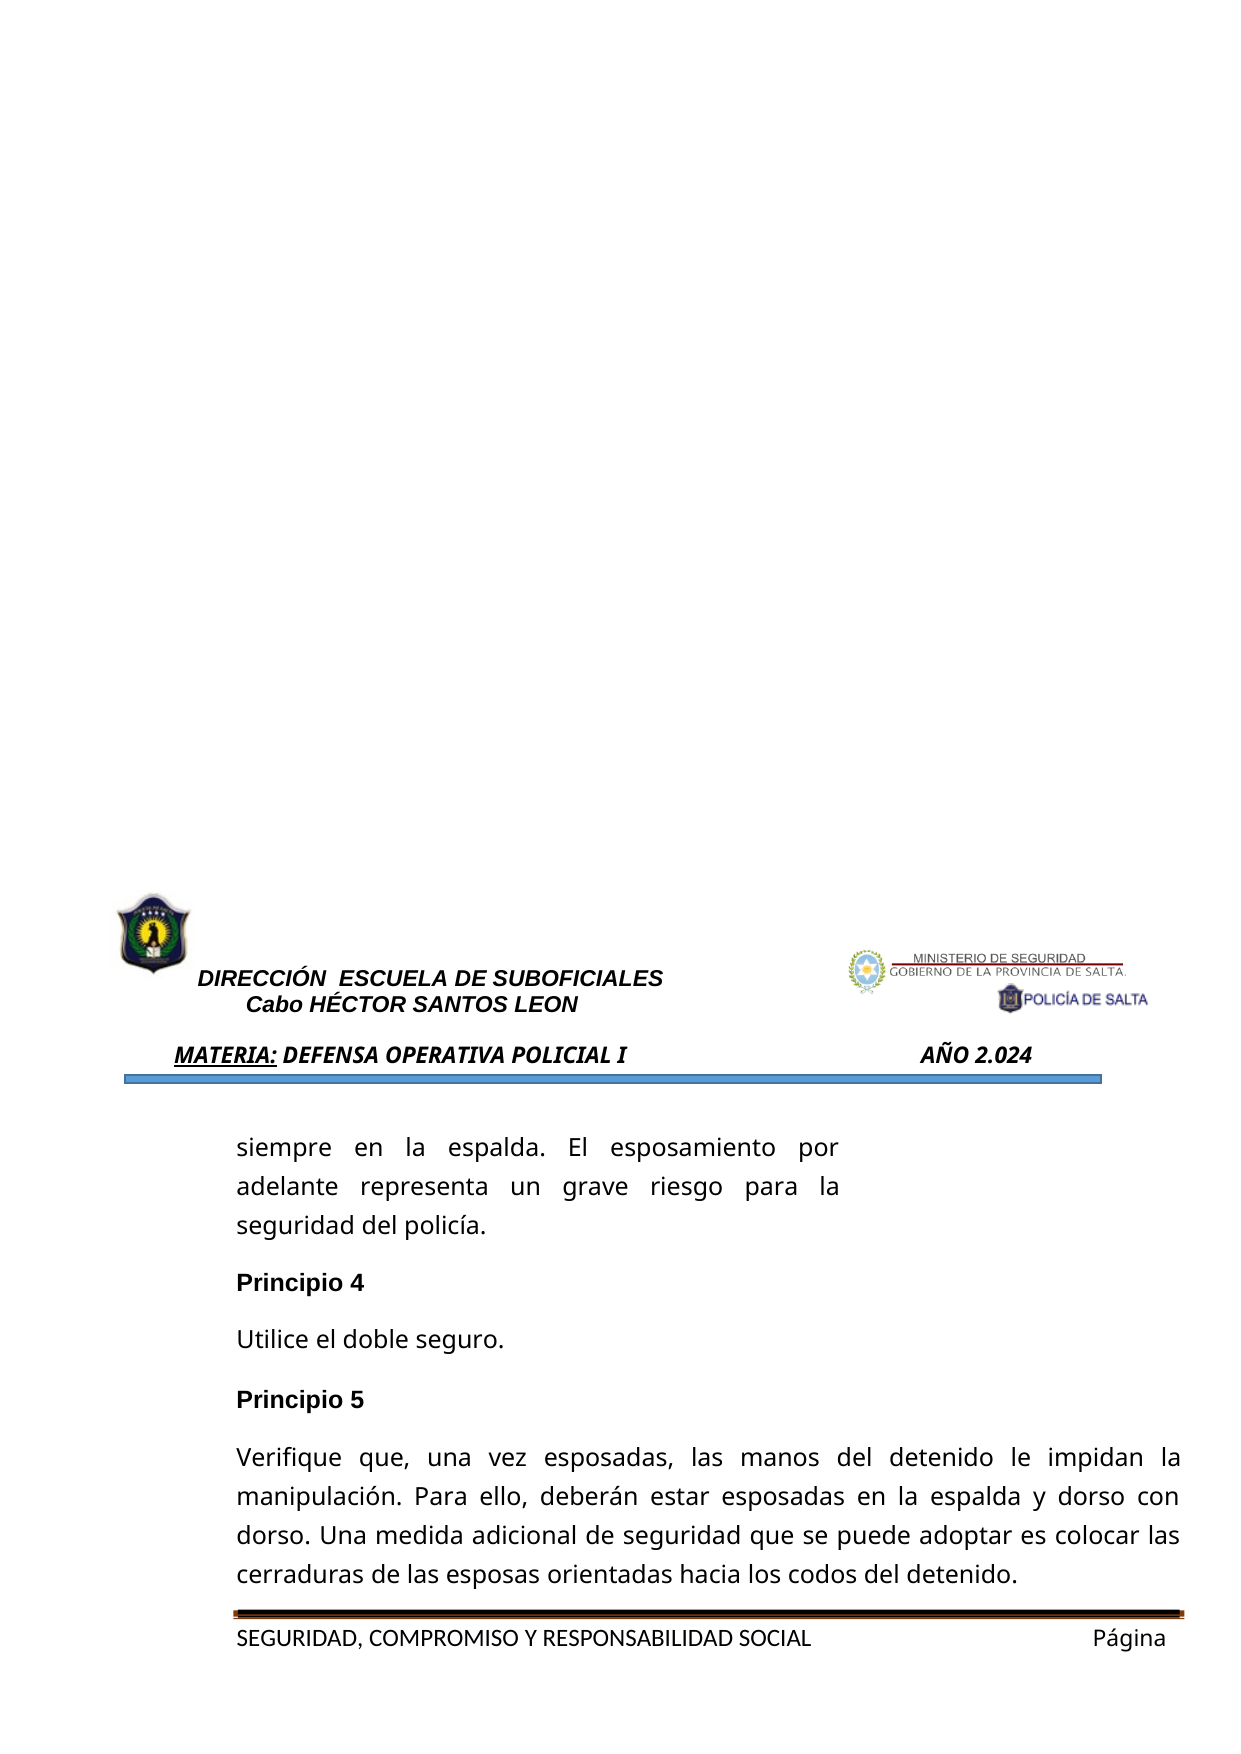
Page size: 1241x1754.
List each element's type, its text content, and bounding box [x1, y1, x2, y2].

text Efectúe enérgica y rápidamente el esposamiento siempre en la espalda. El esposamiento por adelante representa un grave riesgo para la seguridad del policía. [236, 1130, 840, 1242]
text Utilice el doble seguro. [236, 1322, 1240, 1356]
picture [848, 949, 1227, 1032]
text Verifique que, una vez esposadas, las manos del detenido le impidan la manipulación. Para ello, deberán estar esposadas en la espalda y dorso con dorso. Una medida adicional de seguridad que se puede adoptar es colocar las cerraduras de las esposas orientadas hacia los codos del detenido. [236, 1439, 1181, 1591]
subtitle Principio 5 [236, 1385, 1240, 1414]
picture [108, 884, 198, 986]
subtitle Principio 4 [236, 1267, 1240, 1296]
